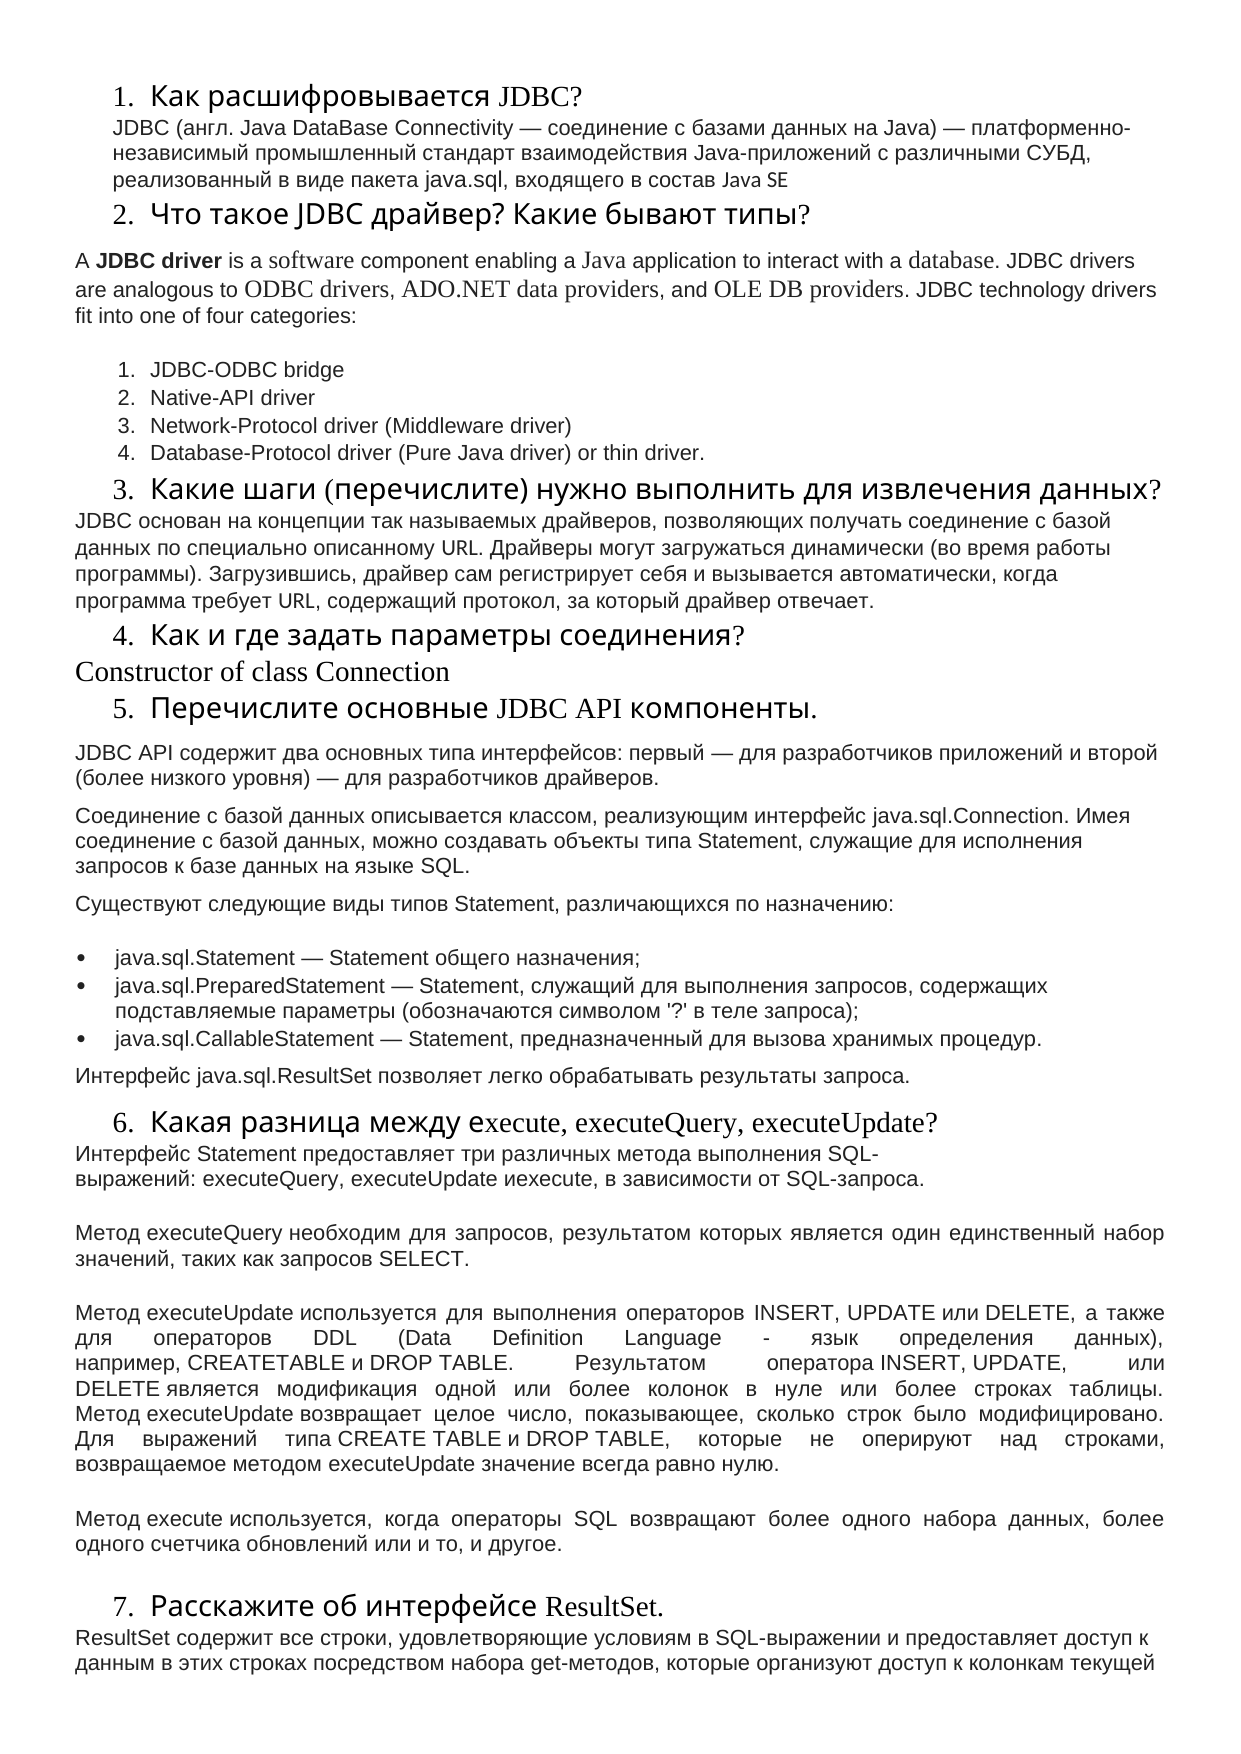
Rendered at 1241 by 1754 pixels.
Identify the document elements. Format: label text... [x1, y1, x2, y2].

text Метод execute используется, когда операторы SQL возвращают более одного набора данных, более одного счетчика обновлений или и то, и другое. [75, 1506, 1165, 1556]
list java.sql.PreparedStatement — Statement, служащий для выполнения запросов, содержащих подставляемые параметры (обозначаются символом '?' в теле запроса); [77, 973, 1165, 1023]
text JDBC (англ. Java DataBase Connectivity — соединение с базами данных на Java) — платформенно-независимый промышленный стандарт взаимодействия Java-приложений с различными СУБД, реализованный в виде пакета java.sql, входящего в состав Java SE [112, 115, 1165, 193]
list java.sql.Statement — Statement общего назначения; [77, 945, 1165, 970]
list Расскажите об интерфейсе ResultSet. [112, 1585, 1165, 1625]
list Native-API driver [117, 385, 1165, 410]
list java.sql.CallableStatement — Statement, предназначенный для вызова хранимых процедур. [77, 1026, 1165, 1051]
text JDBC основан на концепции так называемых драйверов, позволяющих получать соединение с базой данных по специально описанному URL. Драйверы могут загружаться динамически (во время работы программы). Загрузившись, драйвер сам регистрирует себя и вызывается автоматически, когда программа требует URL, содержащий протокол, за который драйвер отвечает. [75, 508, 1165, 614]
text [75, 1625, 1165, 1675]
text Constructor of class Connection [75, 654, 1165, 687]
text JDBC API содержит два основных типа интерфейсов: первый — для разработчиков приложений и второй (более низкого уровня) — для разработчиков драйверов. [75, 739, 1165, 790]
list Что такое JDBC драйвер? Какие бывают типы? [112, 193, 1165, 233]
list Как и где задать параметры соединения? [112, 614, 1165, 654]
text Интерфейс Statement предоставляет три различных метода выполнения SQL-выражений: executeQuery, executeUpdate иexecute, в зависимости от SQL-запроса. [75, 1141, 1165, 1191]
text Метод executeQuery необходим для запросов, результатом которых является один единственный набор значений, таких как запросов SELECT. [75, 1220, 1165, 1271]
text Соединение с базой данных описывается классом, реализующим интерфейс java.sql.Connection. Имея соединение с базой данных, можно создавать объекты типа Statement, служащие для исполнения запросов к базе данных на языке SQL. [75, 802, 1165, 878]
list Перечислите основные JDBC API компоненты. [112, 687, 1165, 727]
text Метод executeUpdate используется для выполнения операторов INSERT, UPDATE или DELETE, а также для операторов DDL (Data Definition Language - язык определения данных), например, CREATETABLE и DROP TABLE. Результатом оператора INSERT, UPDATE, или DELETE является модификация одной или более колонок в нуле или более строках таблицы. Метод executeUpdate возвращает целое число, показывающее, сколько строк было модифицировано. Для выражений типа CREATE TABLE и DROP TABLE, которые не оперируют над строками, возвращаемое методом executeUpdate значение всегда равно нулю. [75, 1300, 1165, 1476]
list Database-Protocol driver (Pure Java driver) or thin driver. [117, 440, 1165, 466]
list Какие шаги (перечислите) нужно выполнить для извлечения данных? [112, 468, 1165, 508]
list Как расшифровывается JDBC? [112, 75, 1165, 115]
list Какая разница между еxecute, executeQuery, executeUpdate? [112, 1101, 1165, 1141]
list Network-Protocol driver (Middleware driver) [117, 413, 1165, 438]
list JDBC-ODBC bridge [117, 357, 1165, 382]
text Существуют следующие виды типов Statement, различающихся по назначению: [75, 891, 1165, 916]
text A JDBC driver is a software component enabling a Java application to interact with a database. JDBC drivers are analogous to ODBC drivers, ADO.NET data providers, and OLE DB providers. JDBC technology drivers fit into one of four categories: [75, 245, 1165, 328]
text Интерфейс java.sql.ResultSet позволяет легко обрабатывать результаты запроса. [75, 1063, 1165, 1088]
